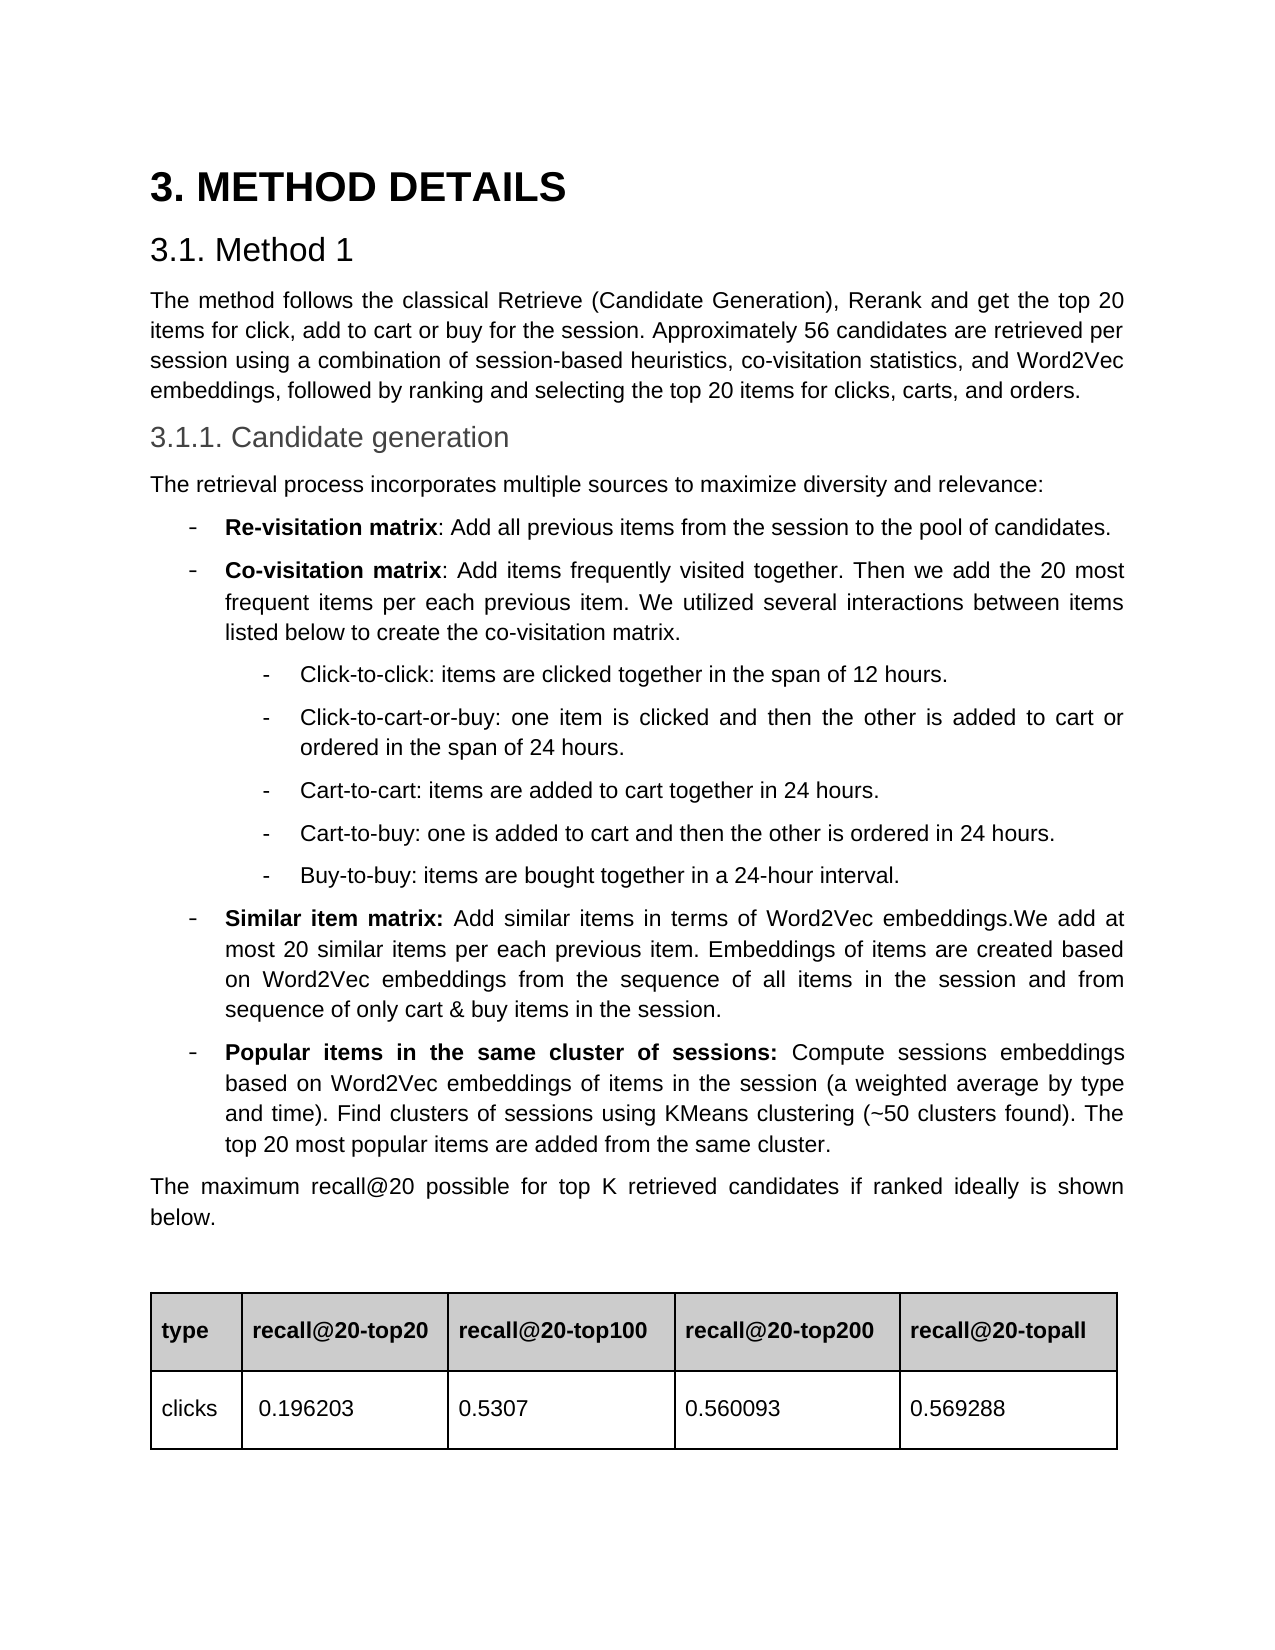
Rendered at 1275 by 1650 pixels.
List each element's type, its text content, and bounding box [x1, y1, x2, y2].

list Re-visitation matrix: Add all previous items from the session to the pool of candidates. [187, 514, 1125, 541]
table_cell 0.196203 [243, 1372, 447, 1448]
list Popular items in the same cluster of sessions: Compute sessions embeddings based on Word2Vec embeddings of items in the session (a weighted average by type and time). Find clusters of sessions using KMeans clustering (~50 clusters found). The top 20 most popular items are added from the same cluster. [187, 1039, 1125, 1157]
table_cell 0.5307 [449, 1372, 674, 1448]
text The maximum recall@20 possible for top K retrieved candidates if ranked ideally is shown below. [150, 1173, 1125, 1230]
subtitle 3. METHOD DETAILS [150, 162, 1125, 210]
table_header recall@20-top20 [243, 1294, 447, 1370]
list Co-visitation matrix: Add items frequently visited together. Then we add the 20 most frequent items per each previous item. We utilized several interactions between items listed below to create the co-visitation matrix. [187, 557, 1125, 645]
table_header type [152, 1294, 241, 1370]
table_cell clicks [152, 1372, 241, 1448]
subtitle 3.1.1. Candidate generation [150, 420, 1125, 454]
list Click-to-click: items are clicked together in the span of 12 hours. [262, 661, 1125, 688]
list Cart-to-cart: items are added to cart together in 24 hours. [262, 777, 1125, 803]
table_cell 0.560093 [676, 1372, 899, 1448]
table_header recall@20-top200 [676, 1294, 899, 1370]
list Cart-to-buy: one is added to cart and then the other is ordered in 24 hours. [262, 820, 1125, 846]
list Similar item matrix: Add similar items in terms of Word2Vec embeddings.We add at most 20 similar items per each previous item. Embeddings of items are created based on Word2Vec embeddings from the sequence of all items in the session and from sequence of only cart & buy items in the session. [187, 905, 1125, 1023]
table_cell 0.569288 [901, 1372, 1116, 1448]
list Click-to-cart-or-buy: one item is clicked and then the other is added to cart or ordered in the span of 24 hours. [262, 704, 1125, 761]
text The retrieval process incorporates multiple sources to maximize diversity and relevance: [150, 471, 1125, 497]
table_header recall@20-top100 [449, 1294, 674, 1370]
table_header recall@20-topall [901, 1294, 1116, 1370]
text The method follows the classical Retrieve (Candidate Generation), Rerank and get the top 20 items for click, add to cart or buy for the session. Approximately 56 candidates are retrieved per session using a combination of session-based heuristics, co-visitation statistics, and Word2Vec embeddings, followed by ranking and selecting the top 20 items for clicks, carts, and orders. [150, 287, 1125, 404]
subtitle 3.1. Method 1 [150, 230, 1125, 268]
list Buy-to-buy: items are bought together in a 24-hour interval. [262, 862, 1125, 889]
